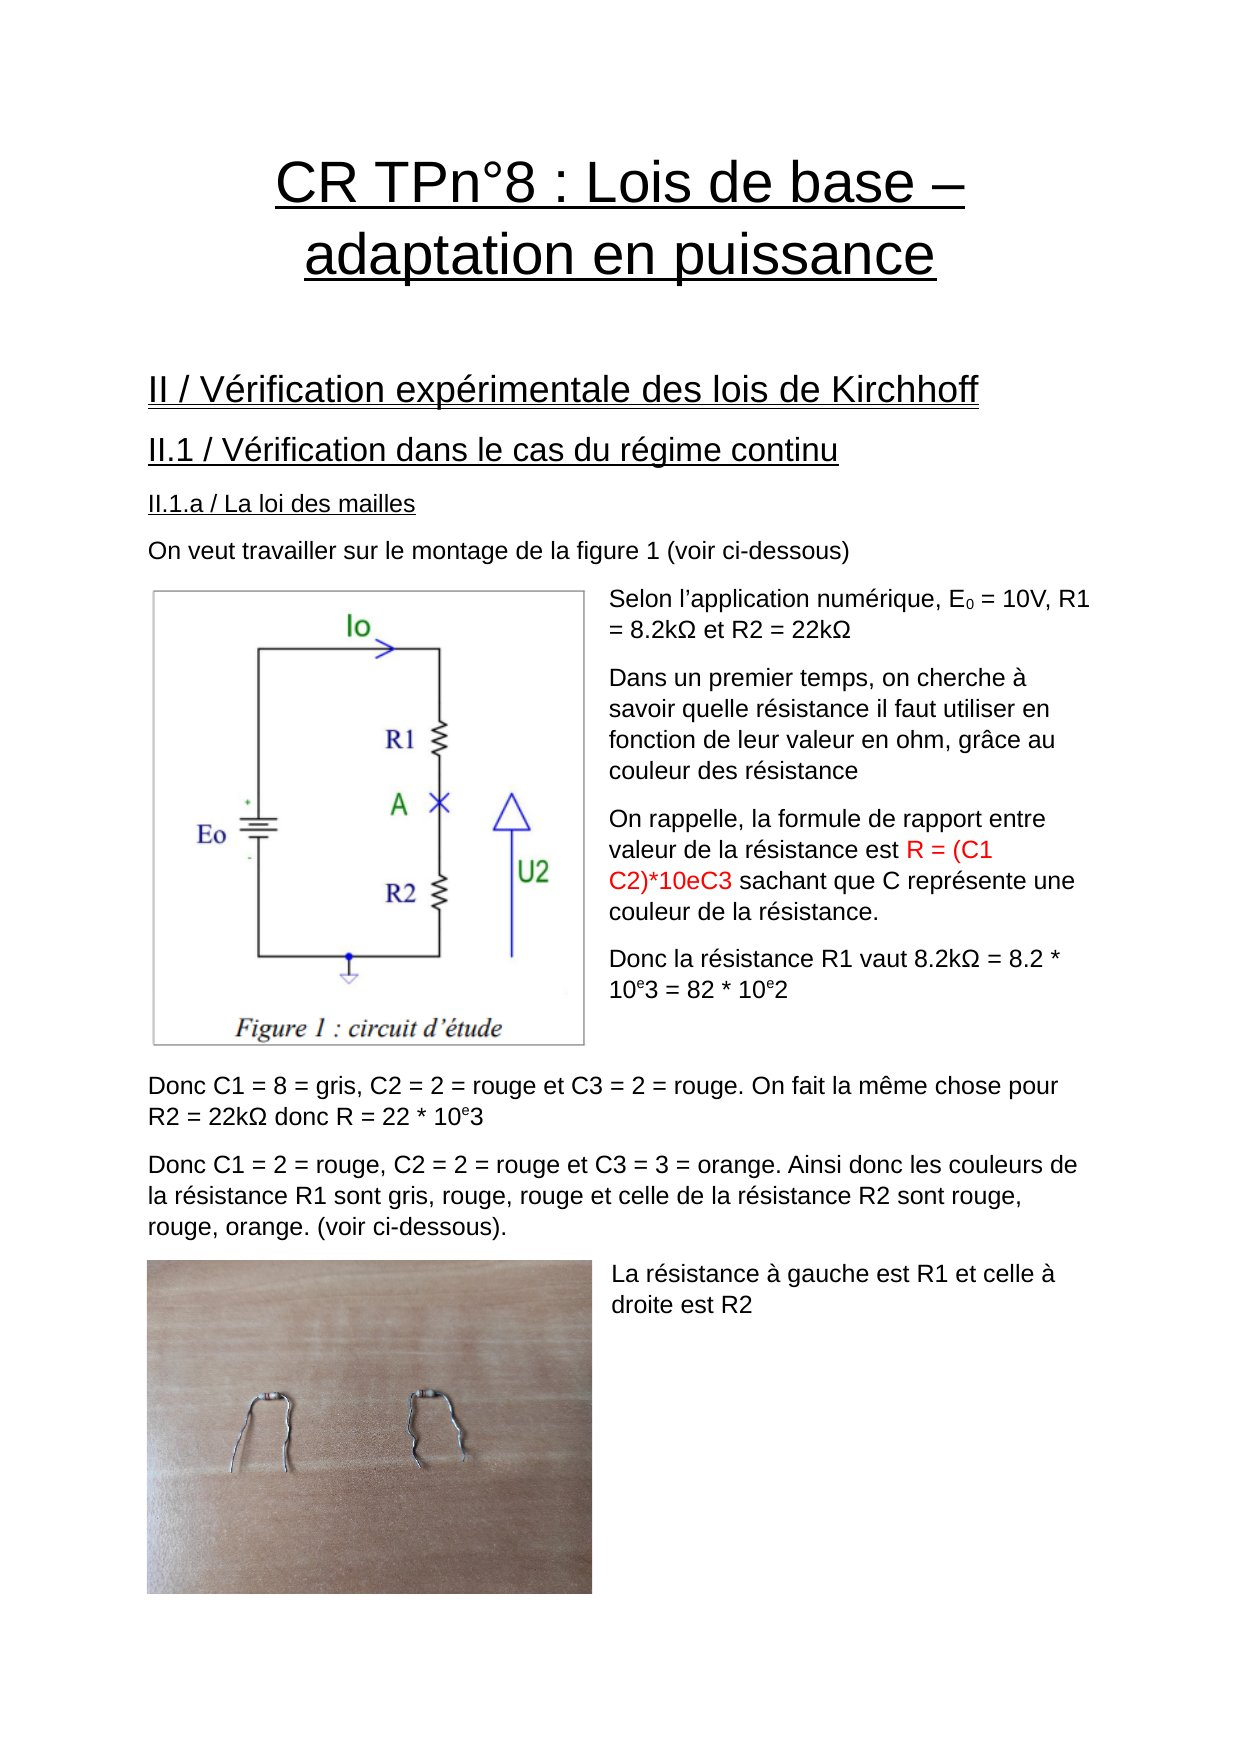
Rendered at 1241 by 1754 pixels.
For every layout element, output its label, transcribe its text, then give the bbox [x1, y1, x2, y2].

text II.1 / Vérification dans le cas du régime continu [148, 430, 1093, 469]
text CR TPn°8 : Lois de base – adaptation en puissance [148, 148, 1093, 287]
text II.1.a / La loi des mailles [148, 488, 1093, 517]
text Donc C1 = 2 = rouge, C2 = 2 = rouge et C3 = 3 = orange. Ainsi donc les couleurs de la résistance R1 sont gris, rouge, rouge et celle de la résistance R2 sont rouge, rouge, orange. (voir ci-dessous). [148, 1149, 1093, 1240]
picture [147, 584, 590, 1051]
text Donc C1 = 8 = gris, C2 = 2 = rouge et C3 = 2 = rouge. On fait la même chose pour R2 = 22kΩ donc R = 22 * 10e3 [148, 1071, 1093, 1131]
text Dans un premier temps, on cherche à savoir quelle résistance il faut utiliser en fonction de leur valeur en ohm, grâce au couleur des résistance [590, 663, 1093, 784]
picture [146, 1260, 593, 1594]
text La résistance à gauche est R1 et celle à droite est R2 [148, 1259, 1093, 1319]
text Donc la résistance R1 vaut 8.2kΩ = 8.2 * 10e3 = 82 * 10e2 [590, 944, 1093, 1004]
text On veut travailler sur le montage de la figure 1 (voir ci-dessous) [148, 536, 1093, 565]
text On rappelle, la formule de rapport entre valeur de la résistance est R = (C1 C2)*10eC3 sachant que C représente une couleur de la résistance. [590, 803, 1093, 925]
text Selon l’application numérique, E0 = 10V, R1 = 8.2kΩ et R2 = 22kΩ [590, 584, 1093, 644]
text II / Vérification expérimentale des lois de Kirchhoff [148, 367, 1093, 410]
